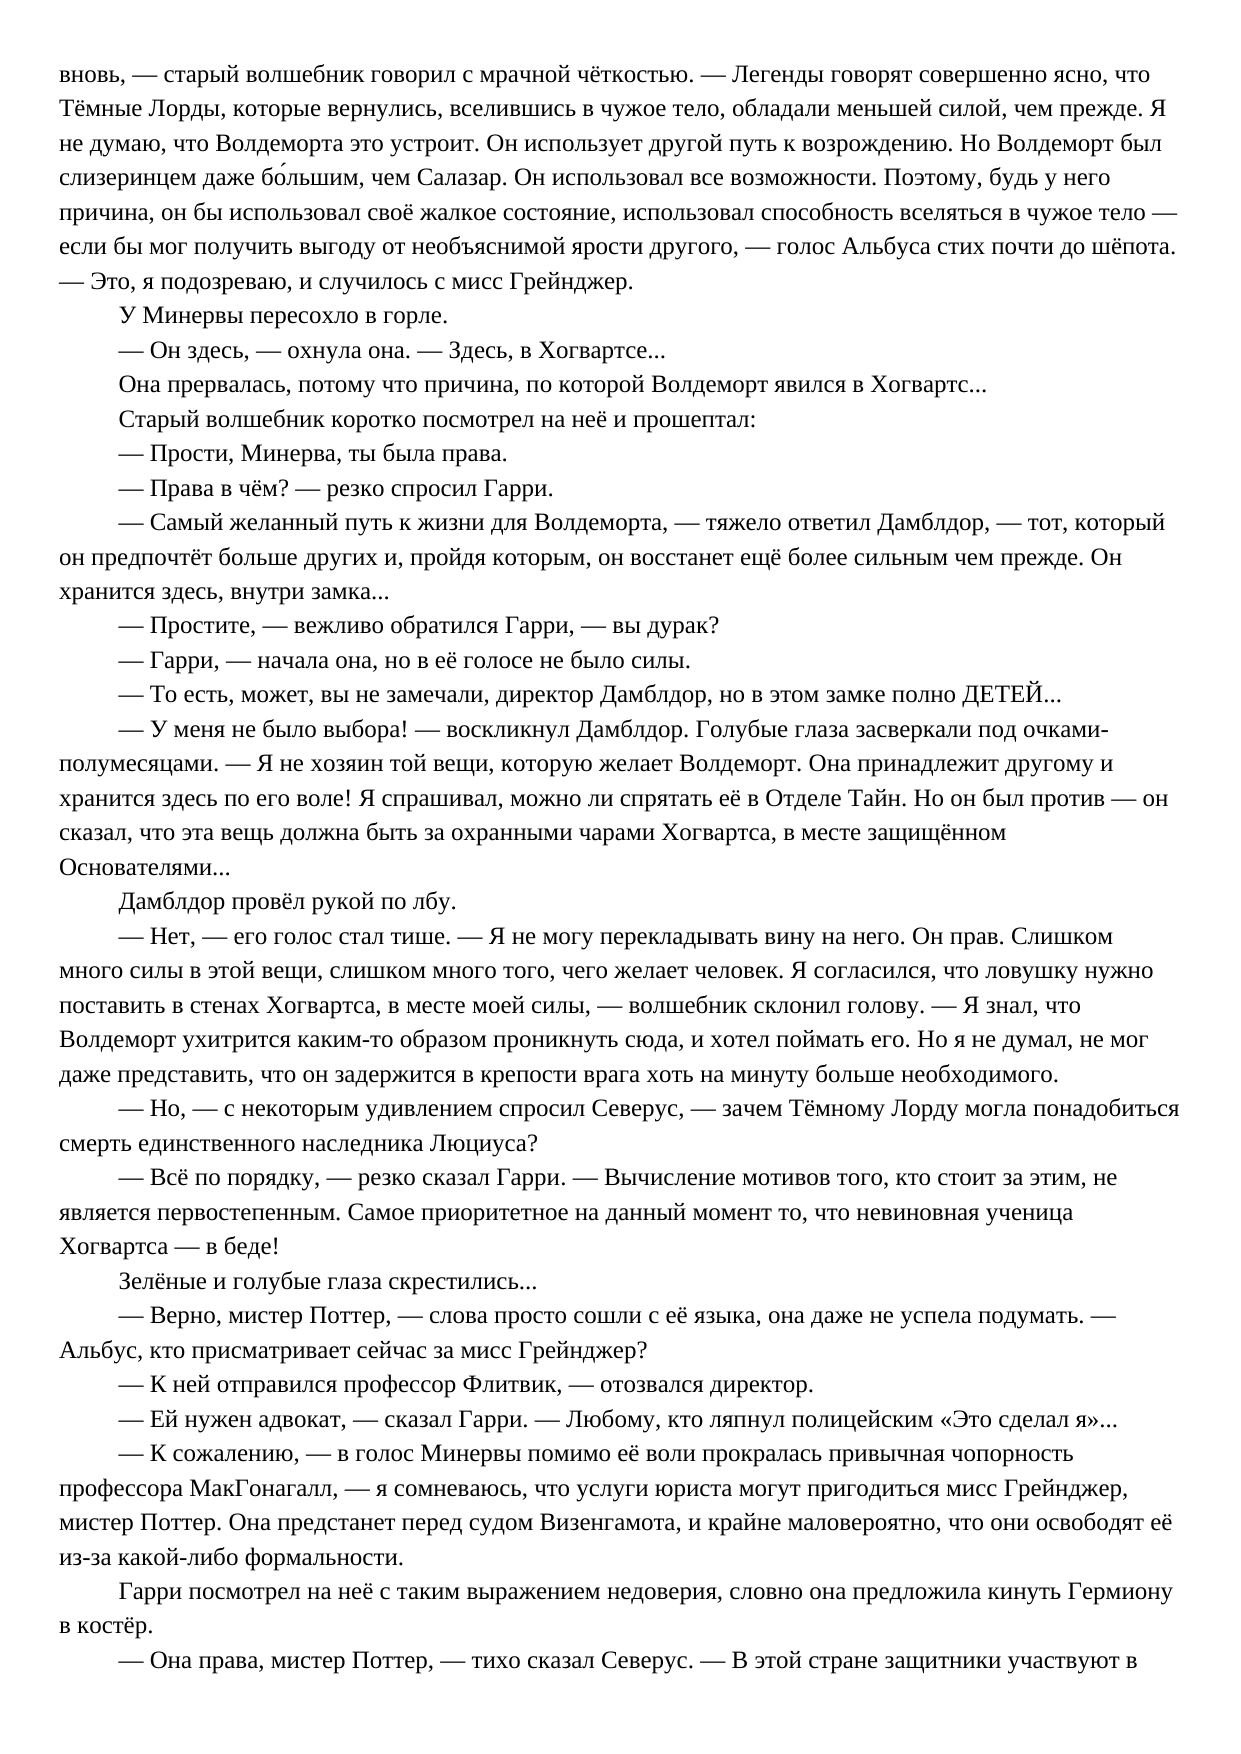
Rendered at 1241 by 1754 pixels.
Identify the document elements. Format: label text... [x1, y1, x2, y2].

text — Ей нужен адвокат, — сказал Гарри. — Любому, кто ляпнул полицейским «Это сделал я»... [59, 1404, 1181, 1432]
text — Но, — с некоторым удивлением спросил Северус, — зачем Тёмному Лорду могла понадобиться смерть единственного наследника Люциуса? [59, 1093, 1181, 1157]
text Дамблдор провёл рукой по лбу. [59, 886, 1181, 915]
text — К сожалению, — в голос Минервы помимо её воли прокралась привычная чопорность профессора МакГонагалл, — я сомневаюсь, что услуги юриста могут пригодиться мисс Грейнджер, мистер Поттер. Она предстанет перед судом Визенгамота, и крайне маловероятно, что они освободят её из-за какой-либо формальности. [59, 1438, 1181, 1570]
text — Всё по порядку, — резко сказал Гарри. — Вычисление мотивов того, кто стоит за этим, не является первостепенным. Самое приоритетное на данный момент то, что невиновная ученица Хогвартса — в беде! [59, 1162, 1181, 1260]
text Она прервалась, потому что причина, по которой Волдеморт явился в Хогвартс... [59, 369, 1181, 398]
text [59, 1645, 1181, 1674]
text — У меня не было выбора! — воскликнул Дамблдор. Голубые глаза засверкали под очками-полумесяцами. — Я не хозяин той вещи, которую желает Волдеморт. Она принадлежит другому и хранится здесь по его воле! Я спрашивал, можно ли спрятать её в Отделе Тайн. Но он был против — он сказал, что эта вещь должна быть за охранными чарами Хогвартса, в месте защищённом Основателями... [59, 714, 1181, 881]
text У Минервы пересохло в горле. [59, 300, 1181, 329]
text Старый волшебник коротко посмотрел на неё и прошептал: [59, 404, 1181, 432]
text — Права в чём? — резко спросил Гарри. [59, 473, 1181, 501]
text — К ней отправился профессор Флитвик, — отозвался директор. [59, 1369, 1181, 1398]
text — Гарри, — начала она, но в её голосе не было силы. [59, 645, 1181, 674]
text — Нет, — его голос стал тише. — Я не могу перекладывать вину на него. Он прав. Слишком много силы в этой вещи, слишком много того, чего желает человек. Я согласился, что ловушку нужно поставить в стенах Хогвартса, в месте моей силы, — волшебник склонил голову. — Я знал, что Волдеморт ухитрится каким-то образом проникнуть сюда, и хотел поймать его. Но я не думал, не мог даже представить, что он задержится в крепости врага хоть на минуту больше необходимого. [59, 921, 1181, 1088]
text Зелёные и голубые глаза скрестились... [59, 1266, 1181, 1294]
text — Простите, — вежливо обратился Гарри, — вы дурак? [59, 611, 1181, 639]
text — Прости, Минерва, ты была права. [59, 438, 1181, 467]
text Гарри посмотрел на неё с таким выражением недоверия, словно она предложила кинуть Гермиону в костёр. [59, 1576, 1181, 1639]
text — Он здесь, — охнула она. — Здесь, в Хогвартсе... [59, 335, 1181, 363]
text — Верно, мистер Поттер, — слова просто сошли с её языка, она даже не успела подумать. — Альбус, кто присматривает сейчас за мисс Грейнджер? [59, 1300, 1181, 1363]
text — То есть, может, вы не замечали, директор Дамблдор, но в этом замке полно ДЕТЕЙ... [59, 679, 1181, 708]
text — Самый желанный путь к жизни для Волдеморта, — тяжело ответил Дамблдор, — тот, который он предпочтёт больше других и, пройдя которым, он восстанет ещё более сильным чем прежде. Он хранится здесь, внутри замка... [59, 507, 1181, 605]
